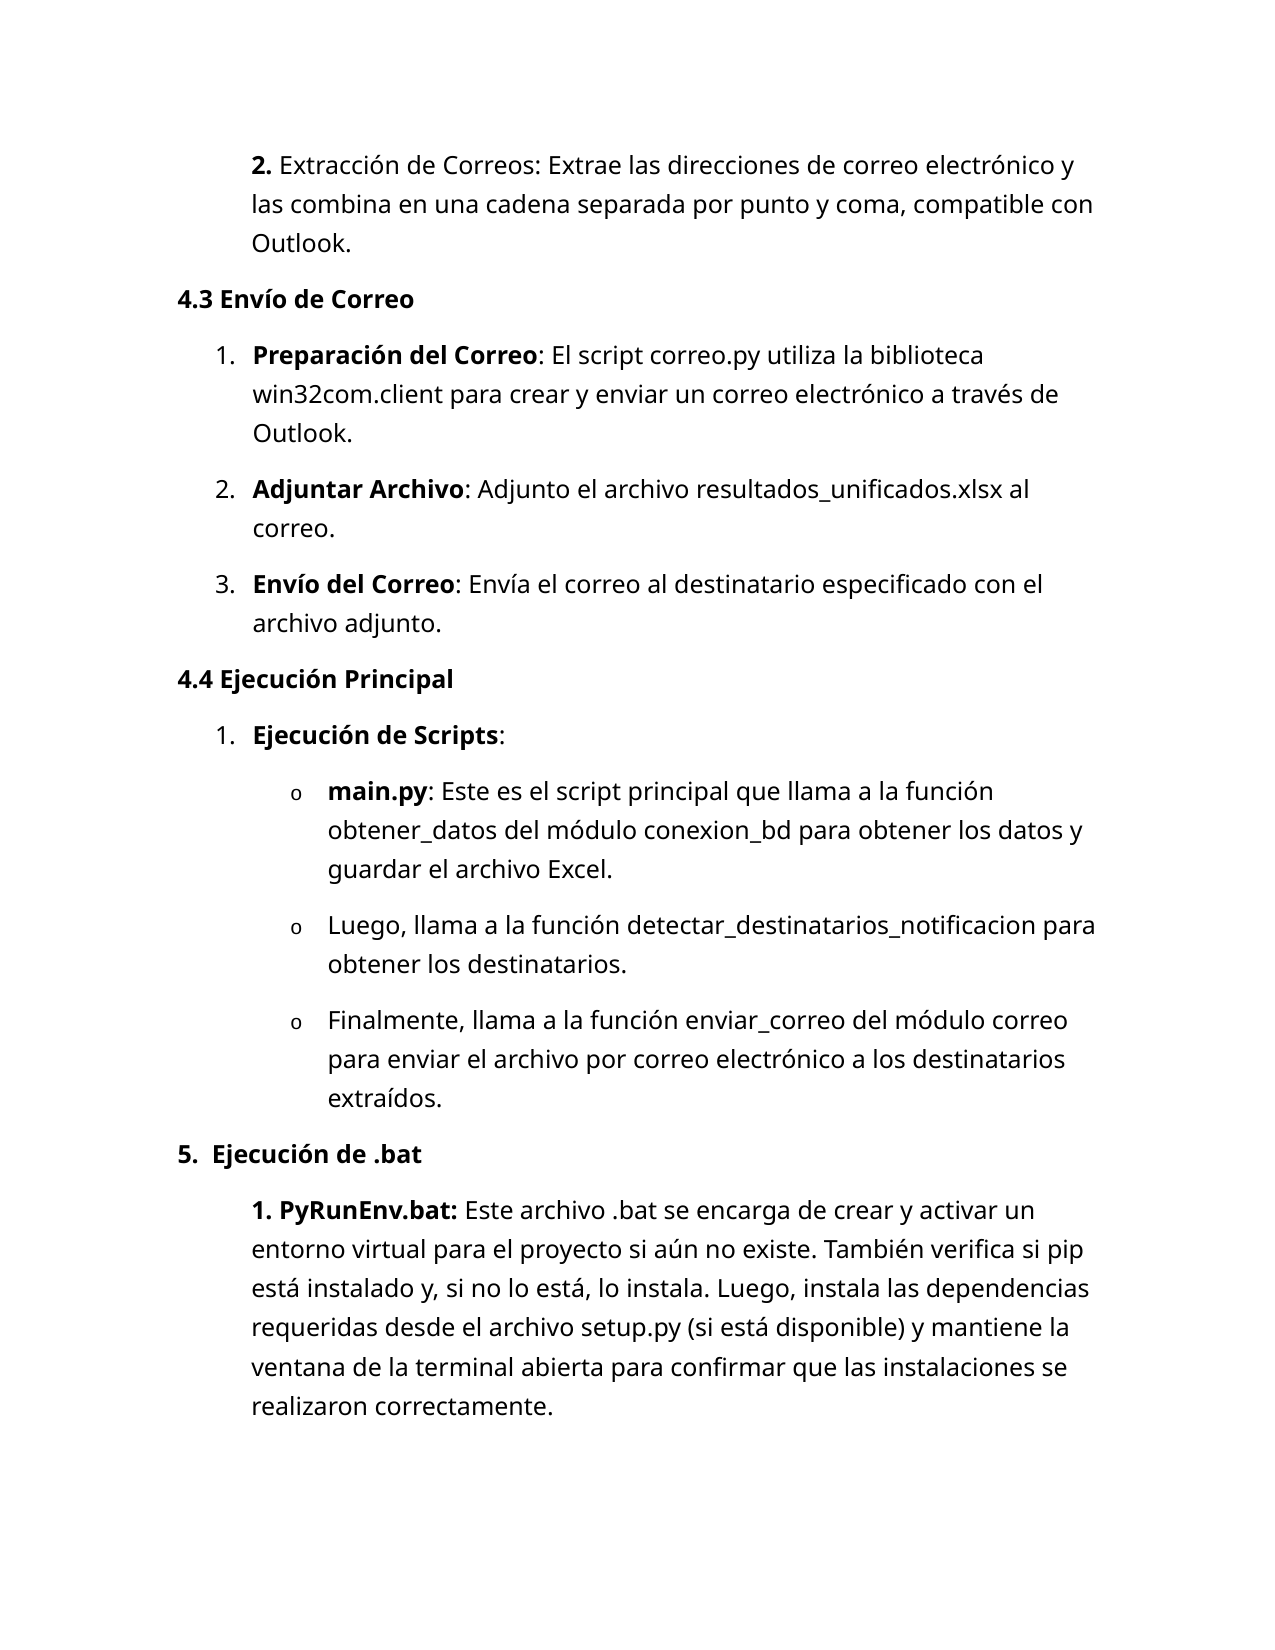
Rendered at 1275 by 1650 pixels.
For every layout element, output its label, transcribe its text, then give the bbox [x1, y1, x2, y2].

text 5. Ejecución de .bat [177, 1137, 1098, 1171]
text 2. Extracción de Correos: Extrae las direcciones de correo electrónico y las combina en una cadena separada por punto y coma, compatible con Outlook. [251, 148, 1098, 260]
list Preparación del Correo: El script correo.py utiliza la biblioteca win32com.client para crear y enviar un correo electrónico a través de Outlook. [215, 338, 1098, 450]
text 4.4 Ejecución Principal [177, 662, 1098, 696]
text 4.3 Envío de Correo [177, 282, 1098, 316]
list Envío del Correo: Envía el correo al destinatario especificado con el archivo adjunto. [215, 567, 1098, 640]
list Adjuntar Archivo: Adjunto el archivo resultados_unificados.xlsx al correo. [215, 472, 1098, 545]
list main.py: Este es el script principal que llama a la función obtener_datos del módulo conexion_bd para obtener los datos y guardar el archivo Excel. [290, 773, 1098, 886]
list Luego, llama a la función detectar_destinatarios_notificacion para obtener los destinatarios. [290, 908, 1098, 981]
list Ejecución de Scripts: [215, 718, 1098, 752]
list Finalmente, llama a la función enviar_correo del módulo correo para enviar el archivo por correo electrónico a los destinatarios extraídos. [290, 1003, 1098, 1115]
text 1. PyRunEnv.bat: Este archivo .bat se encarga de crear y activar un entorno virtual para el proyecto si aún no existe. También verifica si pip está instalado y, si no lo está, lo instala. Luego, instala las dependencias requeridas desde el archivo setup.py (si está disponible) y mantiene la ventana de la terminal abierta para confirmar que las instalaciones se realizaron correctamente. [251, 1193, 1098, 1422]
